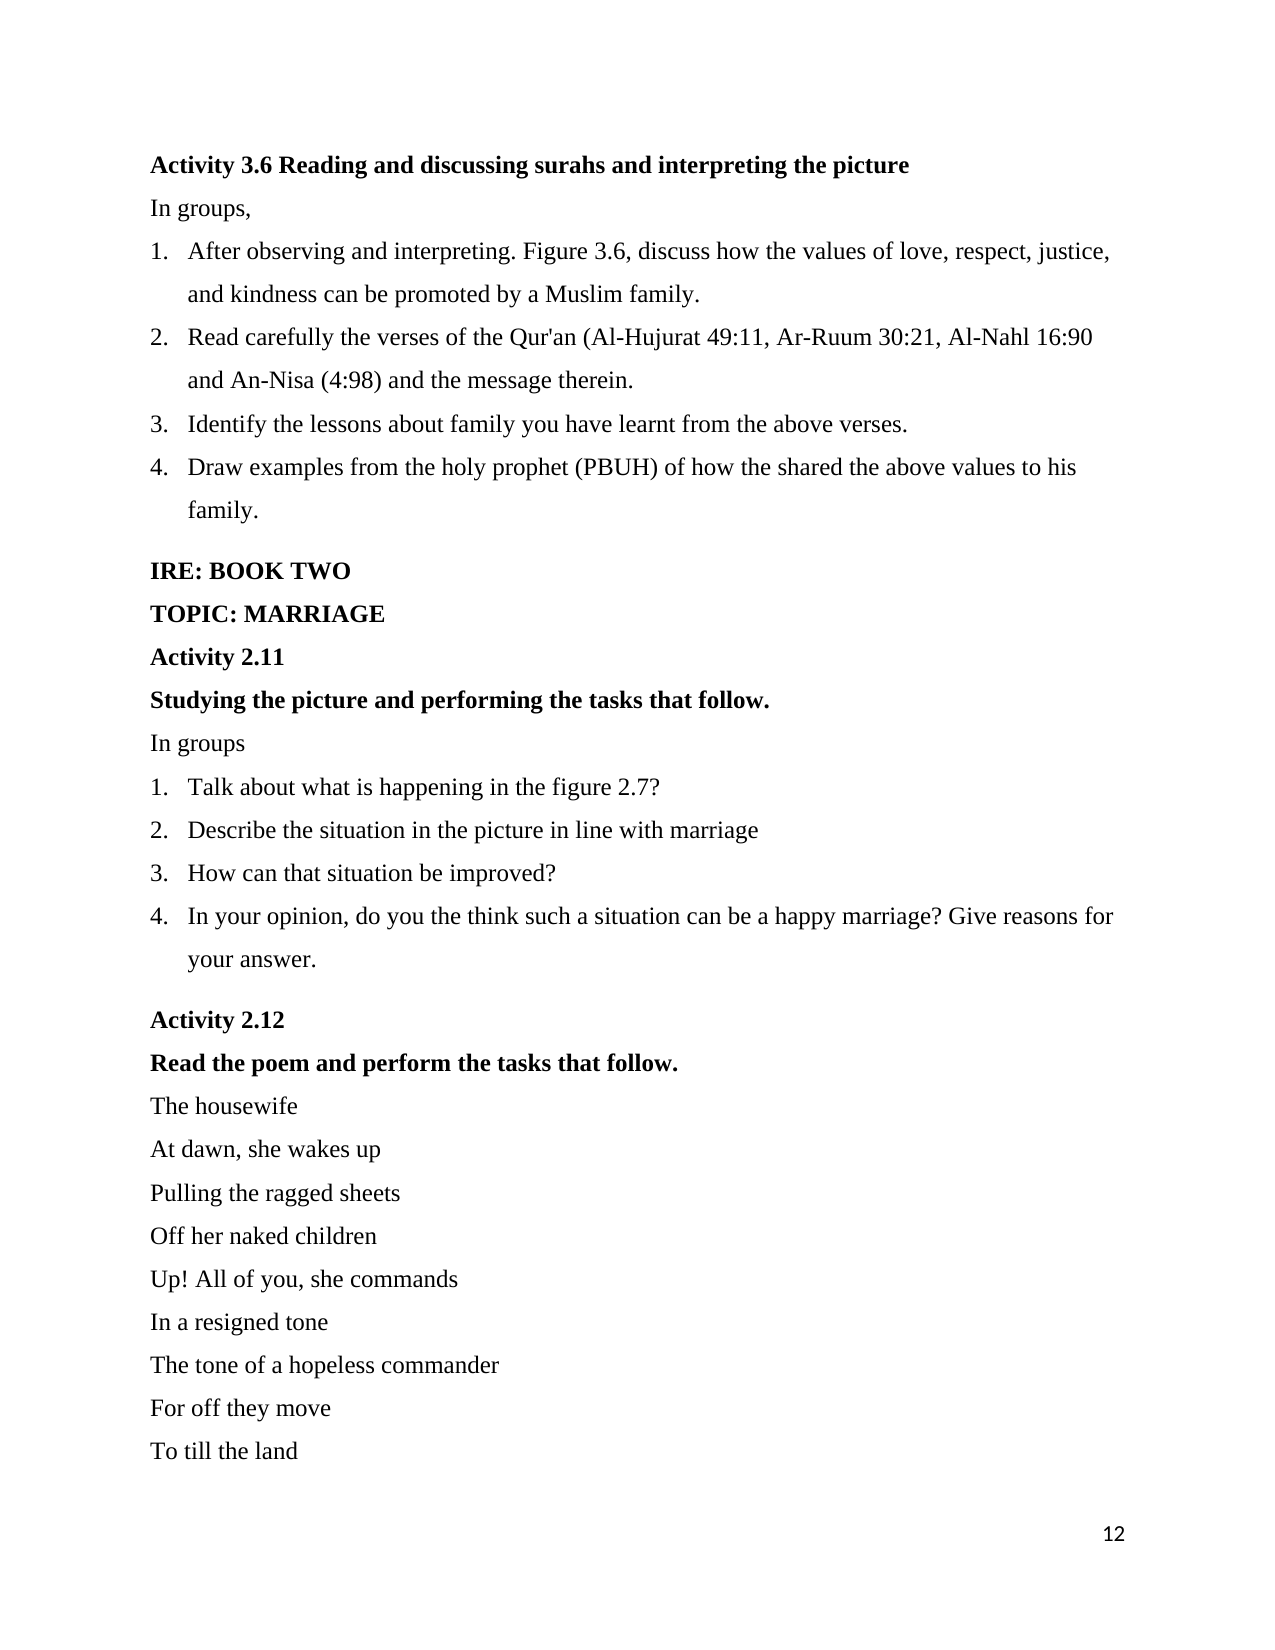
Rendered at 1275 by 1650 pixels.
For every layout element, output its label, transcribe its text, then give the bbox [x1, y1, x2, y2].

list Describe the situation in the picture in line with marriage [150, 815, 1125, 843]
text In groups, [150, 193, 1125, 222]
text The housewife [150, 1091, 1125, 1120]
list Read carefully the verses of the Qur'an (Al-Hujurat 49:11, Ar-Ruum 30:21, Al-Nahl 16:90 and An-Nisa (4:98) and the message therein. [150, 322, 1125, 394]
text Activity 2.11 [150, 642, 1125, 671]
text Activity 3.6 Reading and discussing surahs and interpreting the picture [150, 150, 1125, 179]
list Draw examples from the holy prophet (PBUH) of how the shared the above values to his family. [150, 452, 1125, 524]
text Activity 2.12 [150, 1005, 1125, 1034]
list Talk about what is happening in the figure 2.7? [150, 772, 1125, 800]
text IRE: BOOK TWO [150, 556, 1125, 585]
list After observing and interpreting. Figure 3.6, discuss how the values of love, respect, justice, and kindness can be promoted by a Muslim family. [150, 236, 1125, 308]
list Identify the lessons about family you have learnt from the above verses. [150, 409, 1125, 437]
text At dawn, she wakes up [150, 1134, 1125, 1163]
text Pulling the ragged sheets [150, 1178, 1125, 1206]
text Studying the picture and performing the tasks that follow. [150, 685, 1125, 714]
text In a resigned tone [150, 1307, 1125, 1336]
text For off they move [150, 1393, 1125, 1422]
text Up! All of you, she commands [150, 1264, 1125, 1293]
text In groups [150, 728, 1125, 757]
text TOPIC: MARRIAGE [150, 599, 1125, 628]
text Off her naked children [150, 1221, 1125, 1249]
text Read the poem and perform the tasks that follow. [150, 1048, 1125, 1077]
list How can that situation be improved? [150, 858, 1125, 887]
text The tone of a hopeless commander [150, 1350, 1125, 1379]
text To till the land [150, 1436, 1125, 1465]
list In your opinion, do you the think such a situation can be a happy marriage? Give reasons for your answer. [150, 901, 1125, 973]
